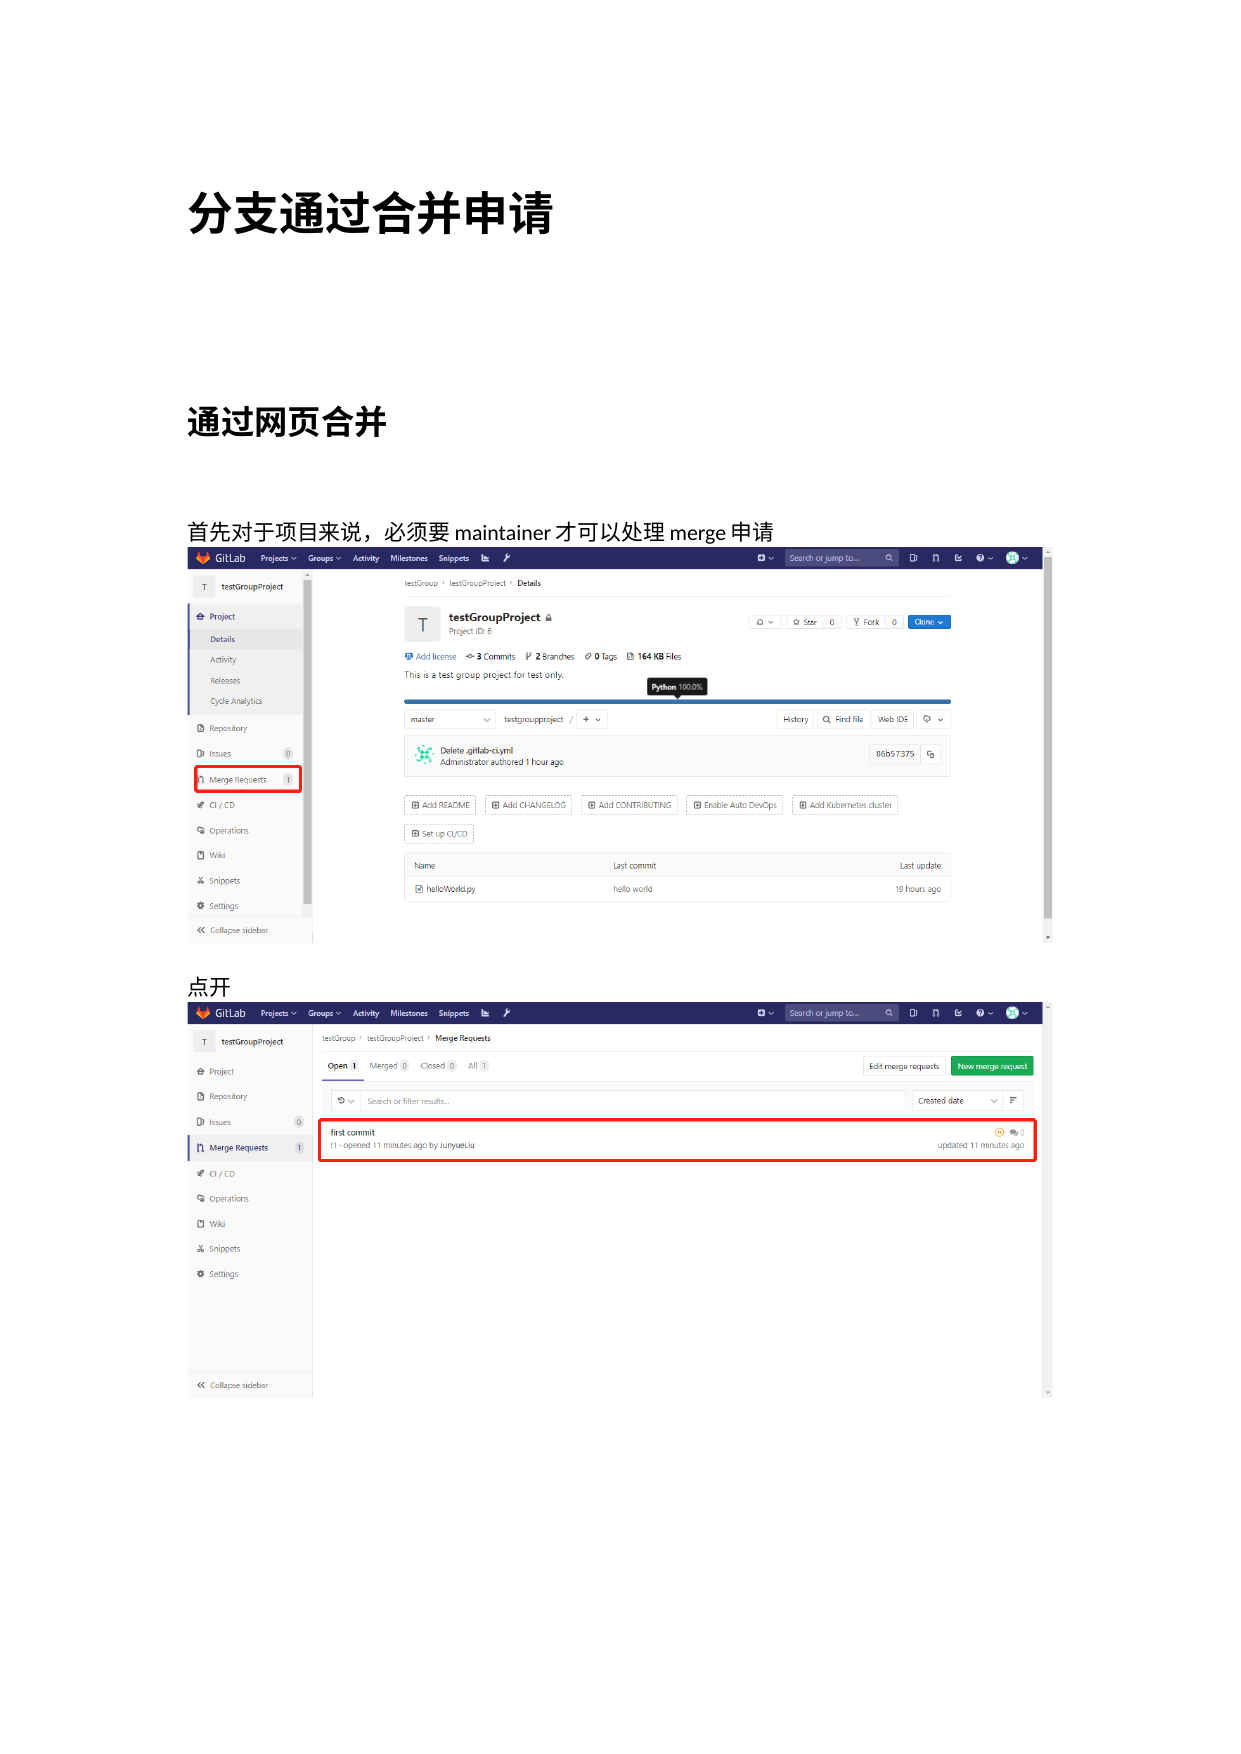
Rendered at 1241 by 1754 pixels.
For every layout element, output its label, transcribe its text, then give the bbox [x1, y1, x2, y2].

picture [187, 547, 1053, 943]
subtitle 分支通过合并申请 [187, 162, 1053, 259]
text 点开 [187, 969, 1053, 1002]
text 首先对于项目来说，必须要maintainer才可以处理merge申请 [187, 514, 1053, 547]
subtitle 通过网页合并 [187, 387, 1053, 452]
picture [187, 1002, 1053, 1398]
